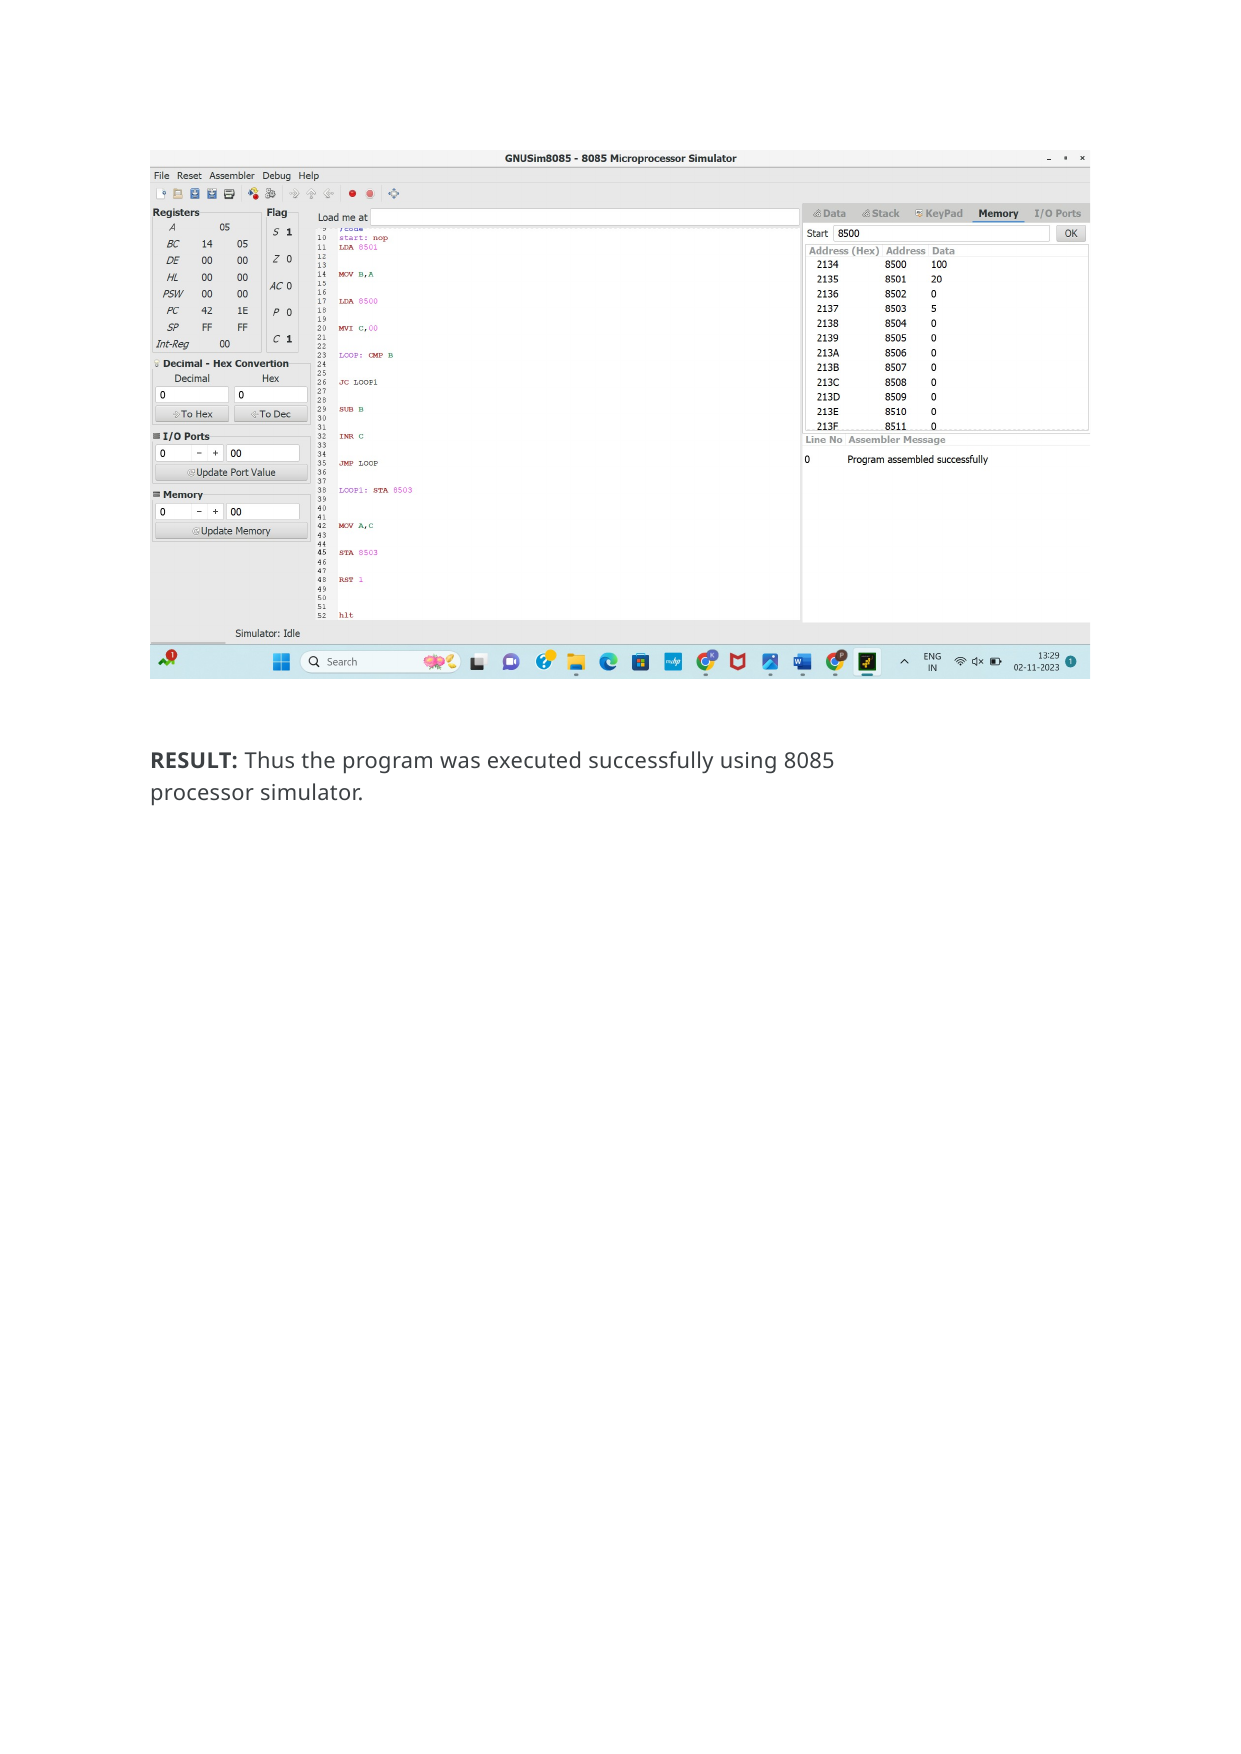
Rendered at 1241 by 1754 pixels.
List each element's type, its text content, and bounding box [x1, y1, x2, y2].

text 16-BIT DIVISION AIM: To write an assembly language program to implement 16-bit divided by 8-bit using 8085 processor. APPATURS:GNUSIM8085 ALGORITHM: 1) Read dividend (16 bit) 2) Read divisor 3) count <- 8 4) Left shift dividend 5) Subtract divisor from upper 8-bits of dividend 6) If CS = 1 go to 9 7) Restore dividend 8) Increment lower 8-bits of dividend 9) count <- count - 1 10) If count = 0 go to 5 11) Store upper 8-bit dividend as remainder and lower 8-bit as quotient 12) Stop PROGRAM: LDA 8501 MOV B,A LDA 8500 MVI C,00 LOOP:CMP B JC LOOP1 SUB B INR C JMP LOOP STA 8503 DCR C MOV A,C LOOP1: STA 8502 RST 1 INPUT: V OUTPUT: RESULT: Thus the program was executed successfully using 8085 processor simulator. [150, 679, 1090, 807]
picture [150, 150, 1091, 679]
